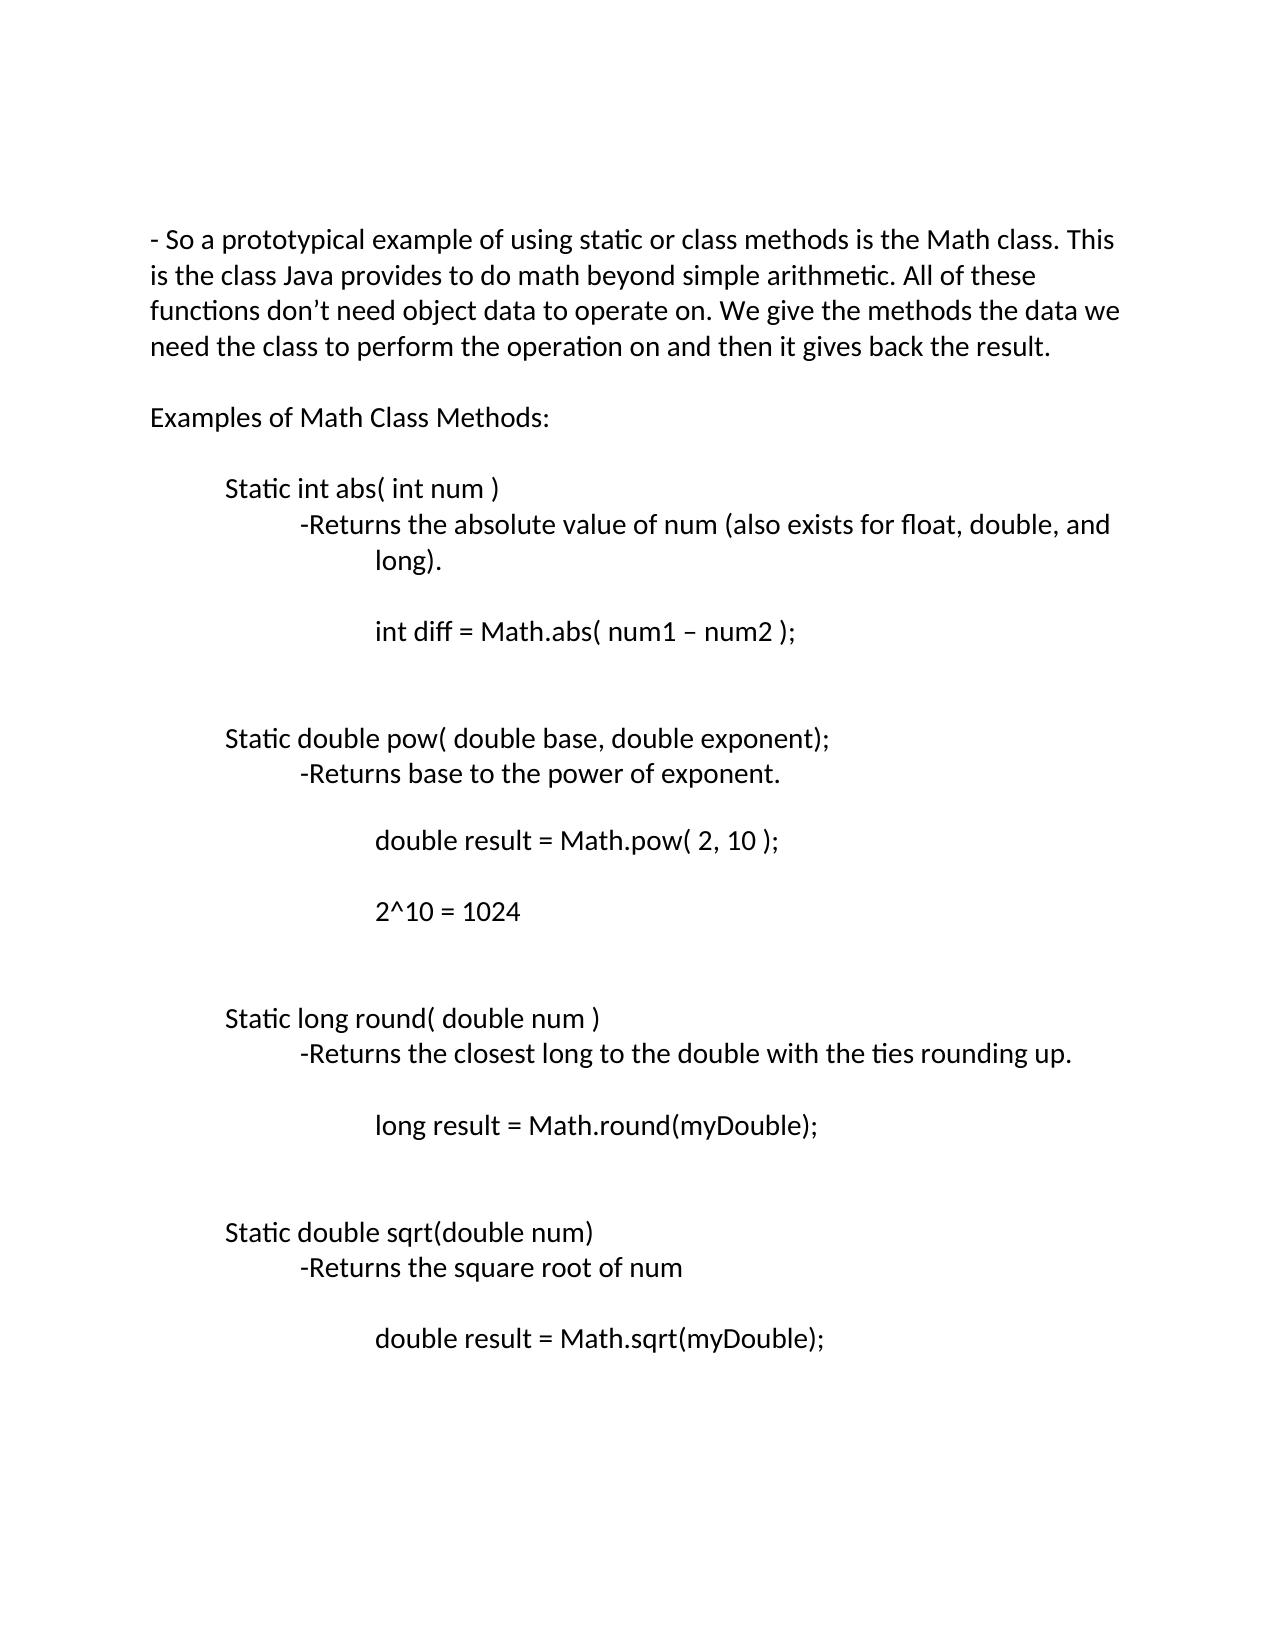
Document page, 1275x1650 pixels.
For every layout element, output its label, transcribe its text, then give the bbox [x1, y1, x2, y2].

text 2^10 = 1024 [150, 893, 1125, 929]
text double result = Math.pow( 2, 10 ); [150, 822, 1125, 857]
text int diff = Math.abs( num1 – num2 ); [150, 613, 1125, 649]
text Static double pow( double base, double exponent); [150, 720, 1125, 756]
text - So a prototypical example of using static or class methods is the Math class. This is the class Java provides to do math beyond simple arithmetic. All of these functions don’t need object data to operate on. We give the methods the data we need the class to perform the operation on and then it gives back the result. [150, 221, 1125, 364]
text -Returns the closest long to the double with the ties rounding up. [150, 1036, 1125, 1071]
text Static double sqrt(double num) [150, 1214, 1125, 1249]
text Static int abs( int num ) [150, 471, 1125, 506]
text -Returns the square root of num [150, 1249, 1125, 1285]
text Static long round( double num ) [150, 1000, 1125, 1036]
text -Returns base to the power of exponent. [150, 756, 1125, 791]
text long result = Math.round(myDouble); [150, 1107, 1125, 1142]
text Examples of Math Class Methods: [150, 399, 1125, 435]
text double result = Math.sqrt(myDouble); [150, 1321, 1125, 1356]
text -Returns the absolute value of num (also exists for float, double, and long). [150, 506, 1125, 577]
